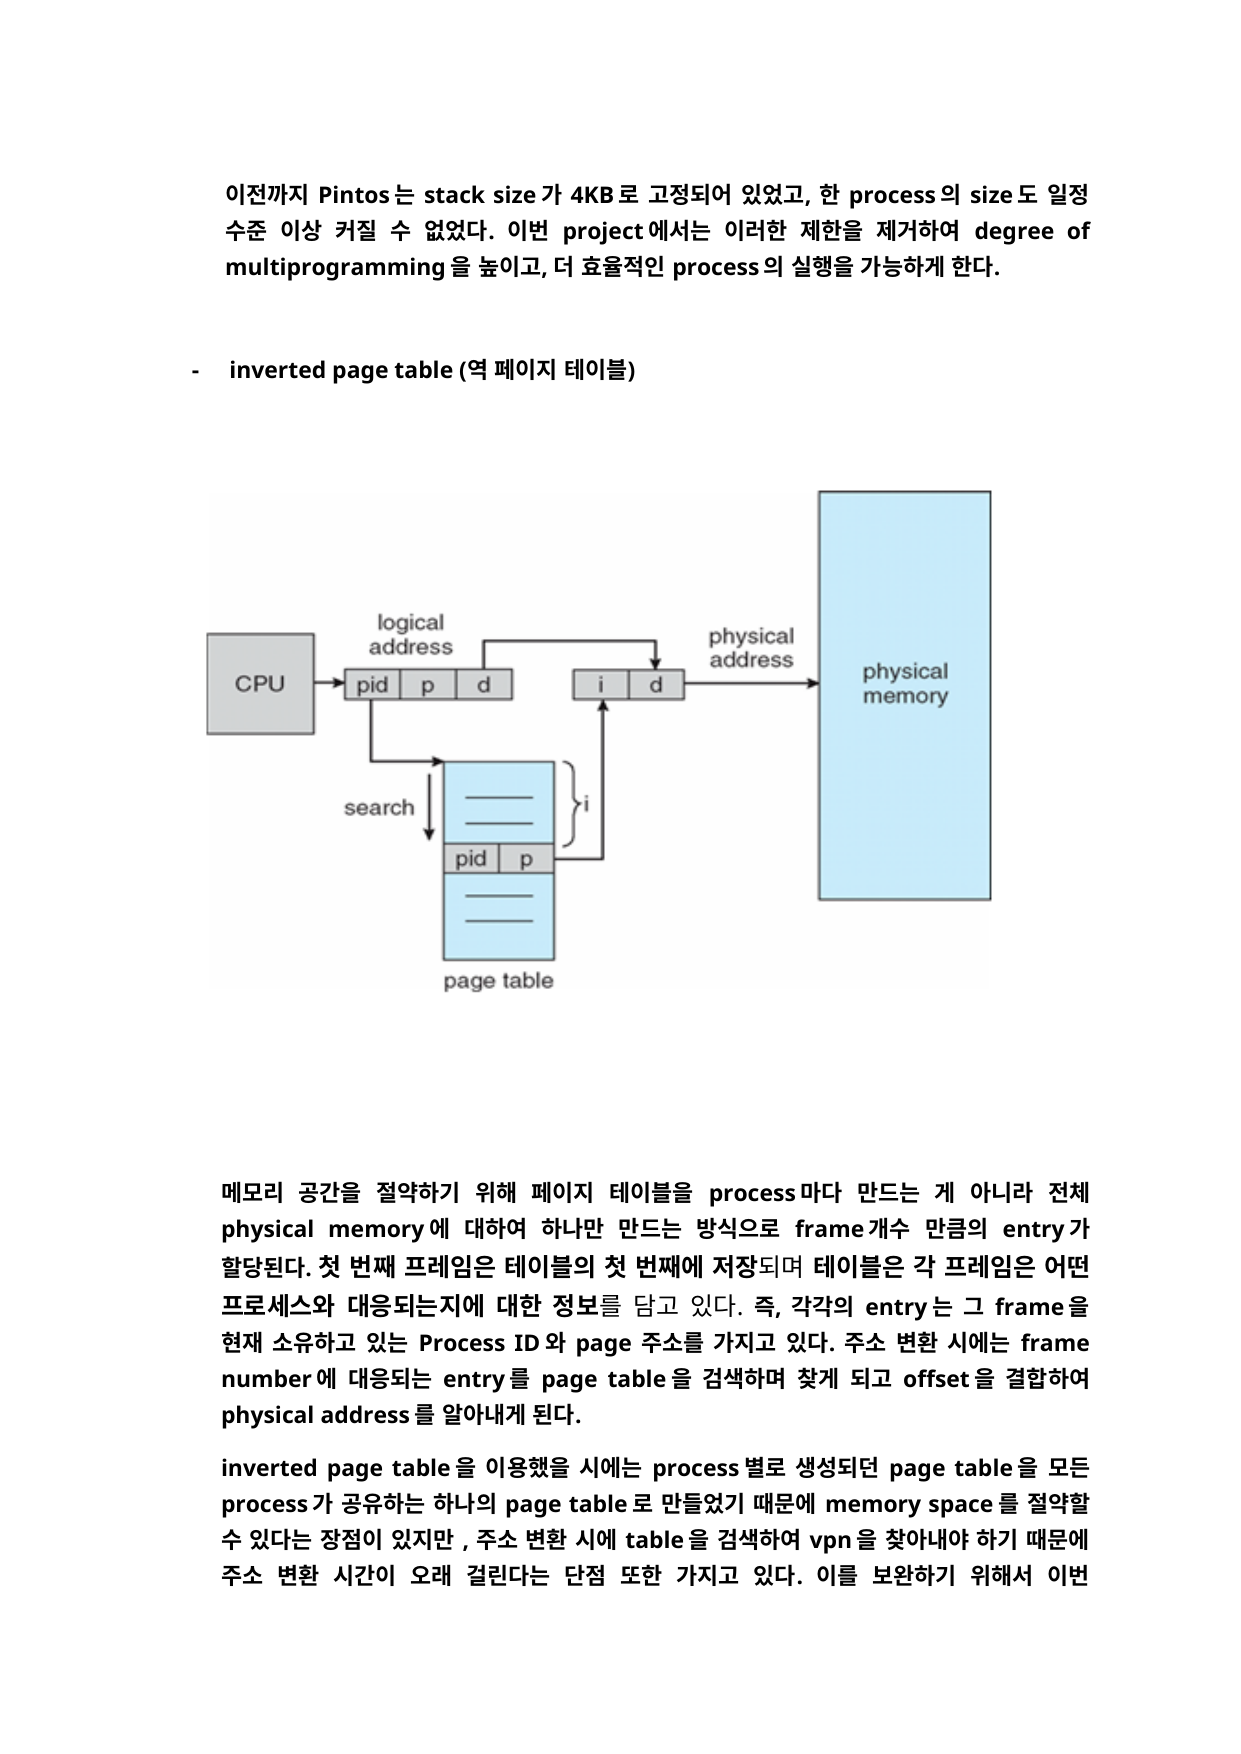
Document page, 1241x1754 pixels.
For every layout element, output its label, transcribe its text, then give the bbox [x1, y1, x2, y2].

text 메모리 공간을 절약하기 위해 페이지 테이블을 process마다 만드는 게 아니라 전체 physical memory에 대하여 하나만 만드는 방식으로 frame개수 만큼의 entry가 할당된다. 첫 번째 프레임은 테이블의 첫 번째에 저장되며 테이블은 각 프레임은 어떤 프로세스와 대응되는지에 대한 정보를 담고 있다. 즉, 각각의 entry는 그 frame을 현재 소유하고 있는 Process ID와 page 주소를 가지고 있다. 주소 변환 시에는 frame number에 대응되는 entry를 page table을 검색하며 찾게 되고 offset을 결합하여 physical address를 알아내게 된다. [221, 1175, 1090, 1431]
picture [150, 455, 1012, 1006]
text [221, 1450, 1090, 1591]
list inverted page table (역 페이지 테이블) [192, 352, 1090, 385]
text 이전까지 Pintos는 stack size가 4KB로 고정되어 있었고, 한 process의 size도 일정 수준 이상 커질 수 없었다. 이번 project에서는 이러한 제한을 제거하여 degree of multiprogramming을 높이고, 더 효율적인 process의 실행을 가능하게 한다. [225, 177, 1090, 282]
